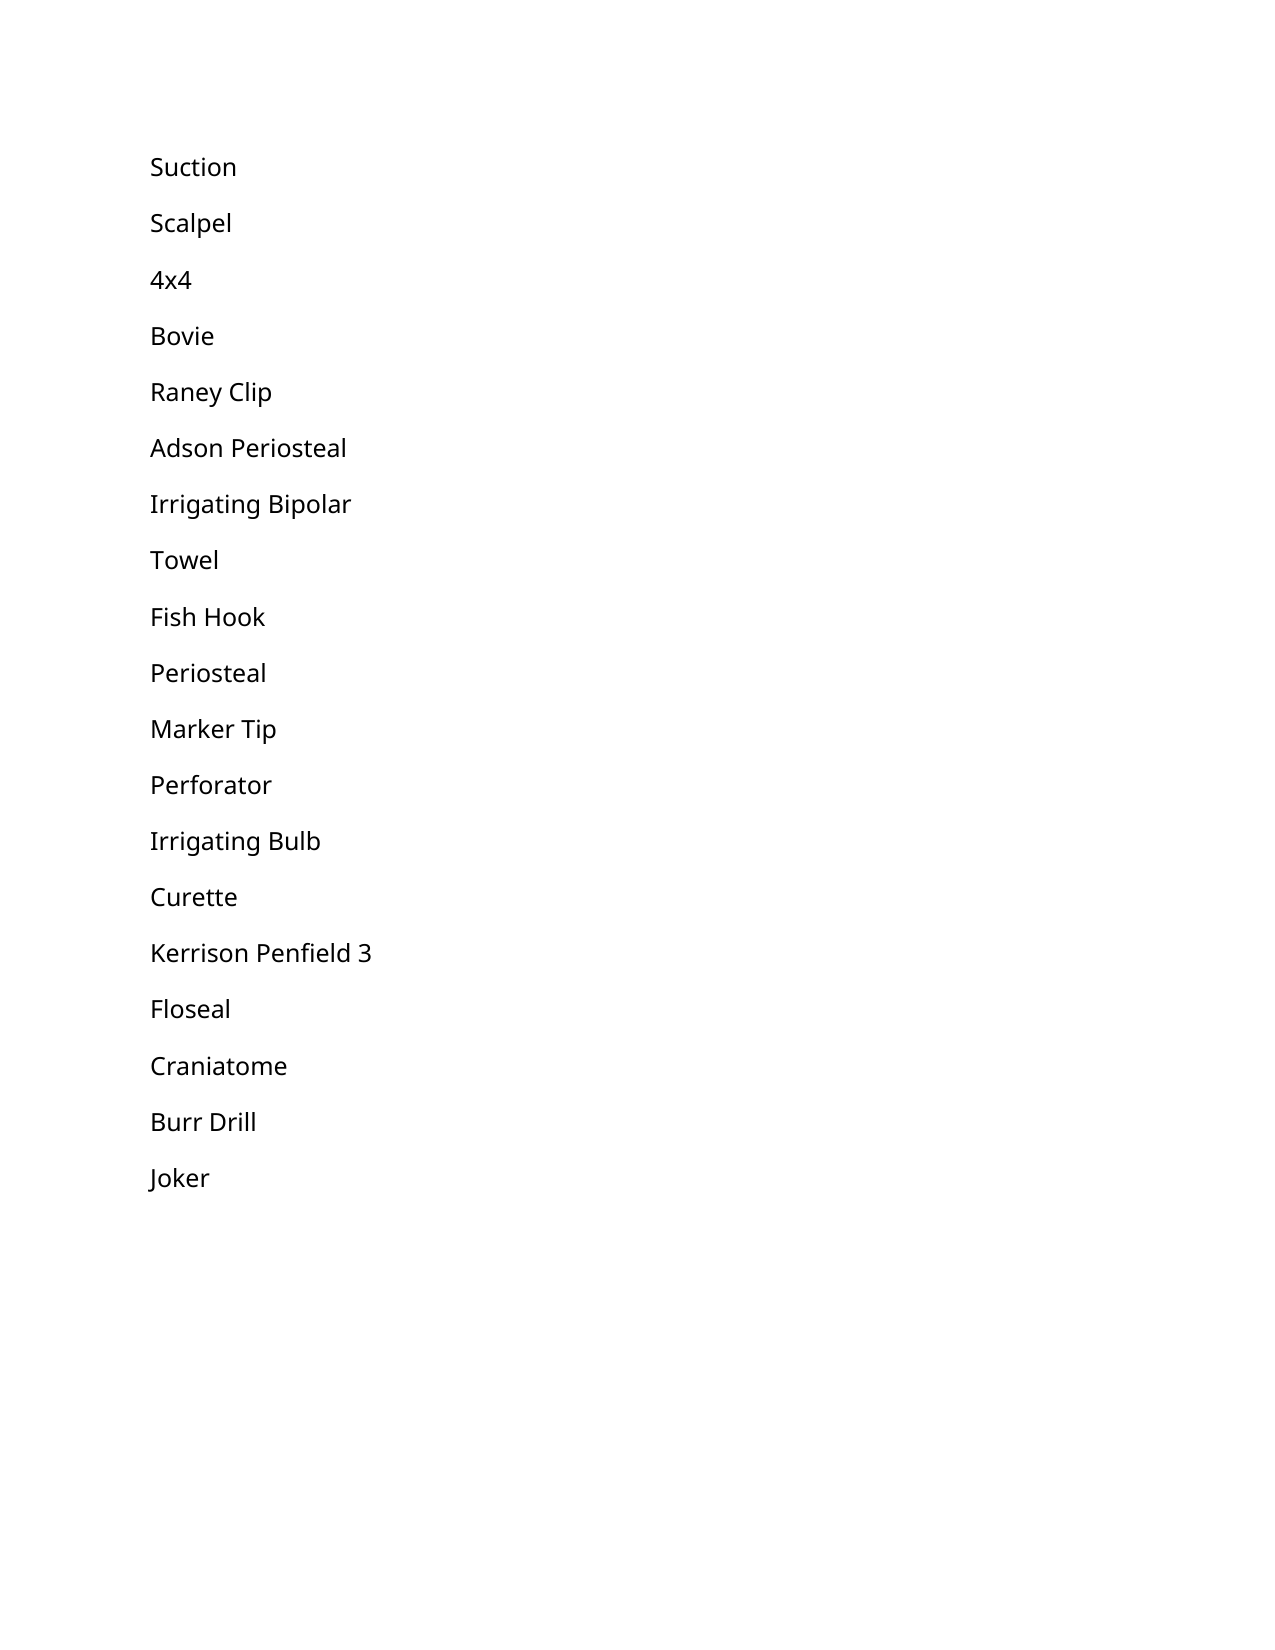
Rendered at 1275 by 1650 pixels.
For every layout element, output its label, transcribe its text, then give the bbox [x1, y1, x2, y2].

text Suction [150, 150, 1125, 184]
text Raney Clip [150, 374, 1125, 409]
text Curette [150, 880, 1125, 914]
text Adson Periosteal [150, 431, 1125, 465]
text Kerrison Penfield 3 [150, 936, 1125, 970]
text Periosteal [150, 655, 1125, 689]
text 4x4 [150, 262, 1125, 296]
text Irrigating Bipolar [150, 487, 1125, 521]
text Bovie [150, 318, 1125, 352]
text Irrigating Bulb [150, 824, 1125, 858]
text Towel [150, 543, 1125, 577]
text Craniatome [150, 1048, 1125, 1082]
text Fish Hook [150, 599, 1125, 633]
text Perforator [150, 768, 1125, 802]
text Scalpel [150, 206, 1125, 240]
text Floseal [150, 992, 1125, 1026]
text Burr Drill [150, 1104, 1125, 1138]
text Joker [150, 1161, 1125, 1195]
text Marker Tip [150, 711, 1125, 746]
